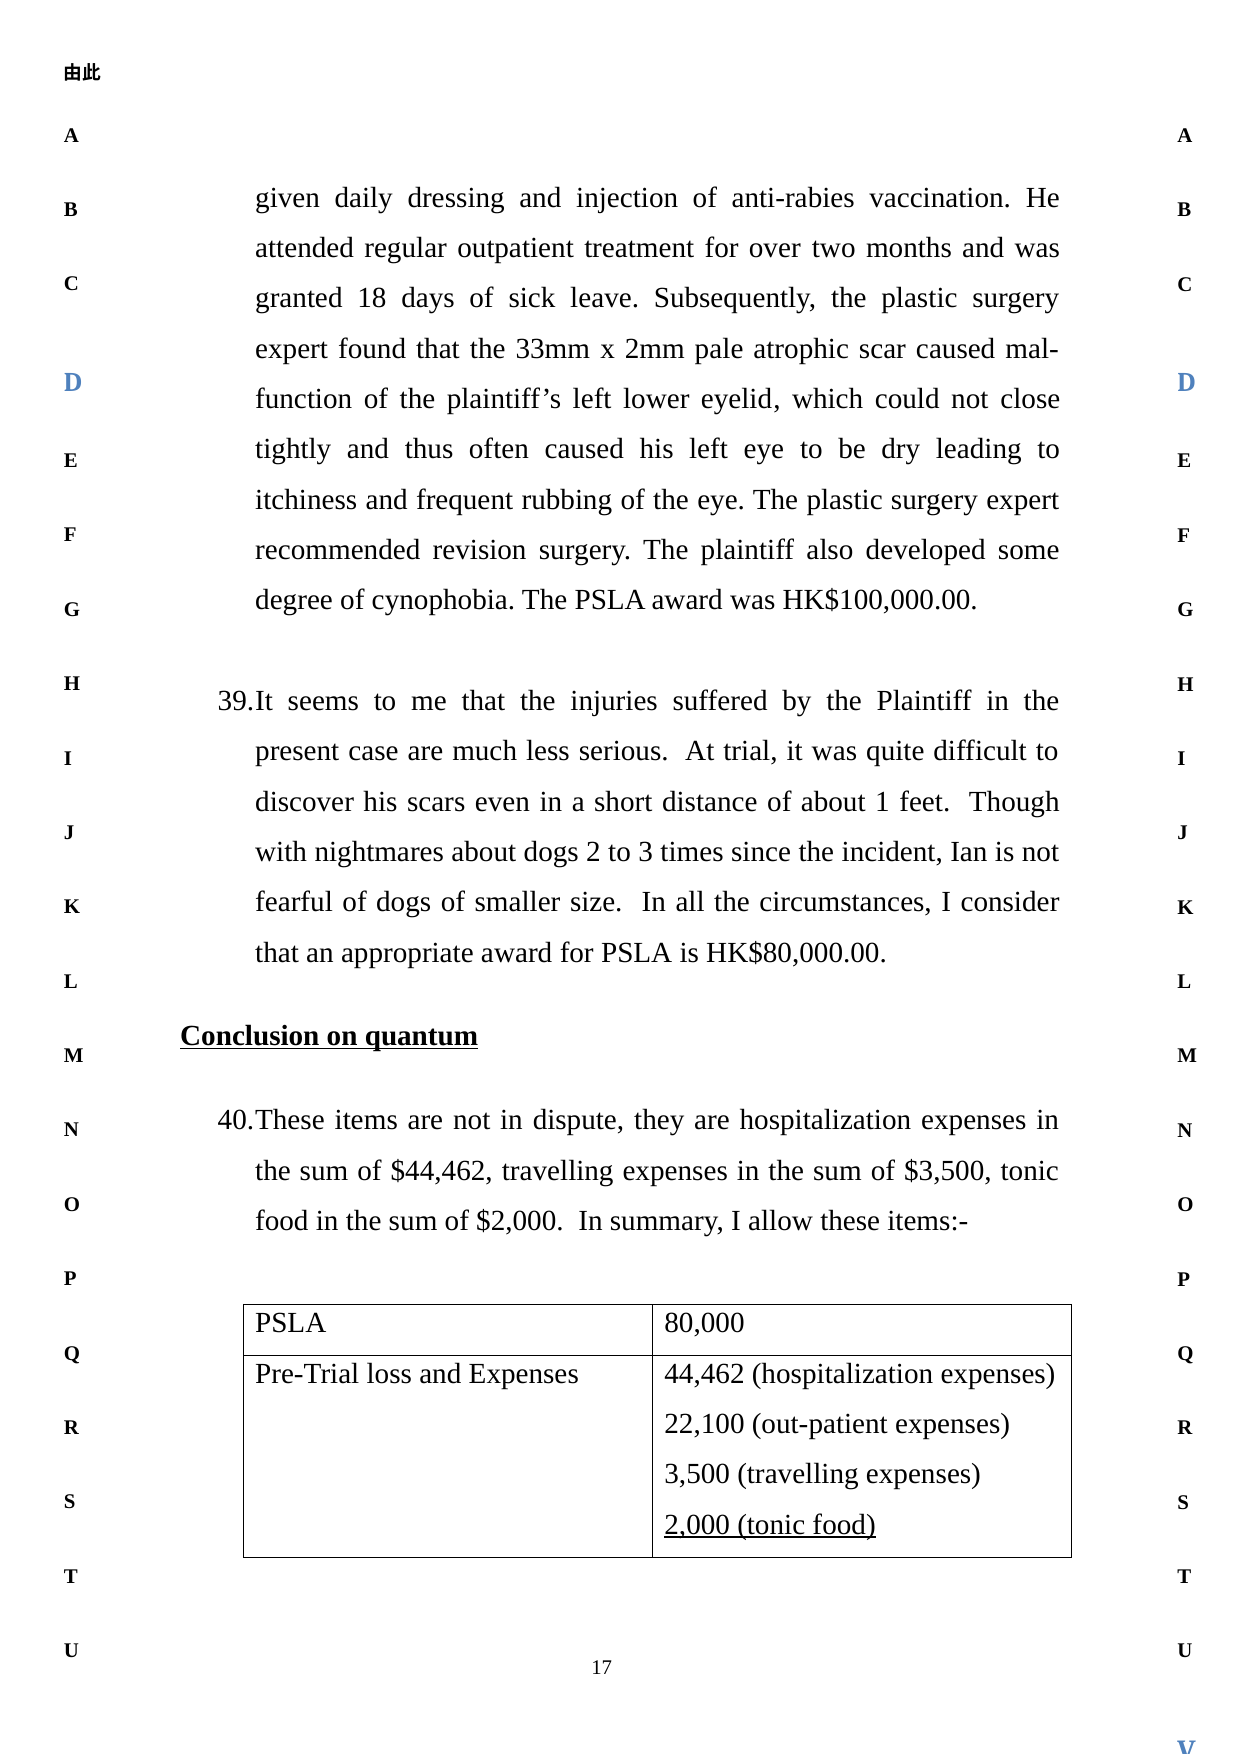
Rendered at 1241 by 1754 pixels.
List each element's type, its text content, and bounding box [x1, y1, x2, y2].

table_header PSLA [244, 1305, 652, 1355]
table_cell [653, 1356, 1071, 1557]
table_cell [244, 1356, 652, 1557]
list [217, 180, 1060, 616]
table_header 80,000 [653, 1305, 1071, 1355]
list These items are not in dispute, they are hospitalization expenses in the sum of $44,462, travelling expenses in the sum of $3,500, tonic food in the sum of $2,000. In summary, I allow these items:- [217, 1102, 1060, 1237]
text Conclusion on quantum [180, 1018, 1060, 1052]
list It seems to me that the injuries suffered by the Plaintiff in the present case are much less serious. At trial, it was quite difficult to discover his scars even in a short distance of about 1 feet. Though with nightmares about dogs 2 to 3 times since the incident, Ian is not fearful of dogs of smaller size. In all the circumstances, I consider that an appropriate award for PSLA is HK$80,000.00. [217, 683, 1060, 968]
